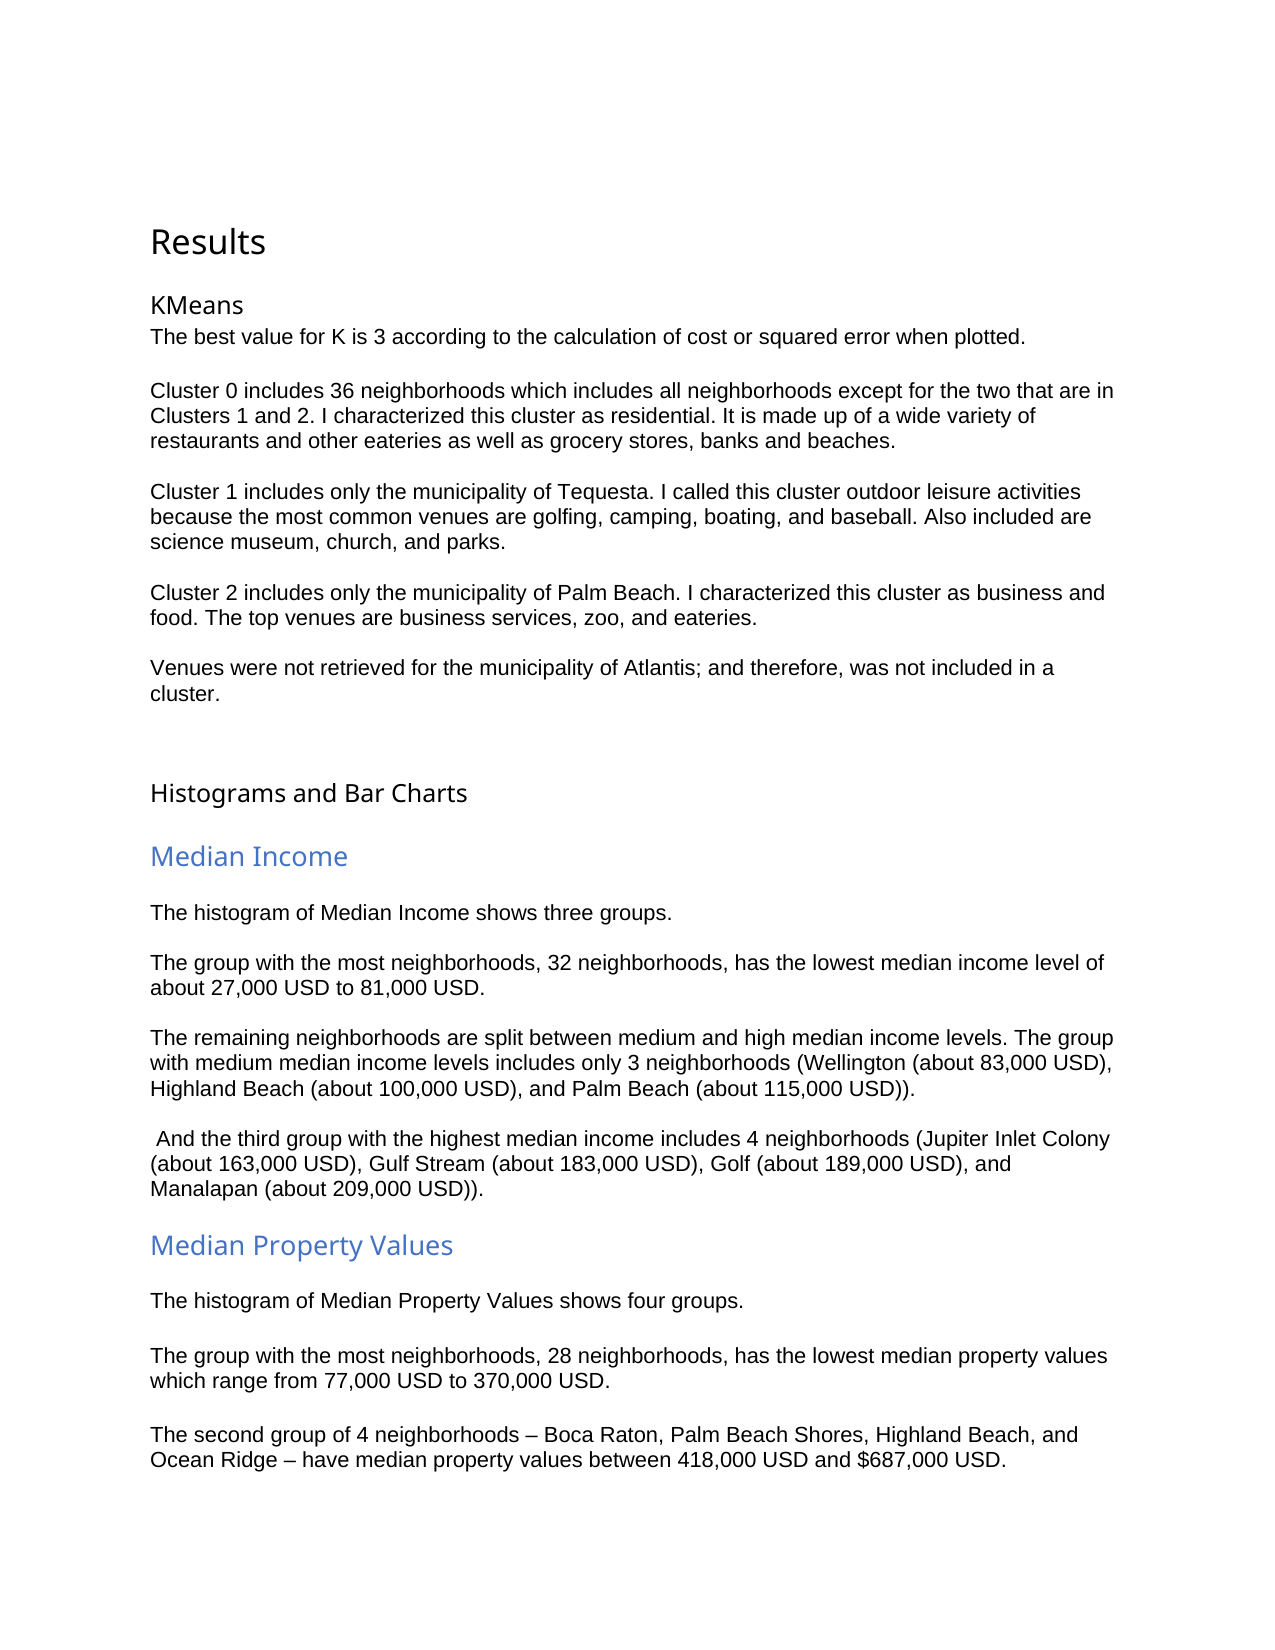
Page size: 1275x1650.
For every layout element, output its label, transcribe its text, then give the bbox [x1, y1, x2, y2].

text The second group of 4 neighborhoods – Boca Raton, Palm Beach Shores, Highland Beach, and Ocean Ridge – have median property values between 418,000 USD and $687,000 USD. [150, 1422, 1125, 1472]
text Cluster 1 includes only the municipality of Tequesta. I called this cluster outdoor leisure activities because the most common venues are golfing, camping, boating, and baseball. Also included are science museum, church, and parks. [150, 454, 1125, 554]
text Cluster 0 includes 36 neighborhoods which includes all neighborhoods except for the two that are in Clusters 1 and 2. I characterized this cluster as residential. It is made up of a wide variety of restaurants and other eateries as well as grocery stores, banks and beaches. [150, 378, 1125, 454]
subtitle Histograms and Bar Charts [150, 776, 1125, 810]
text Median Property Values [150, 1226, 1125, 1263]
subtitle KMeans [150, 287, 1125, 321]
text The histogram of Median Property Values shows four groups. [150, 1288, 1125, 1313]
text The best value for K is 3 according to the calculation of cost or squared error when plotted. [150, 324, 1125, 378]
text The remaining neighborhoods are split between medium and high median income levels. The group with medium median income levels includes only 3 neighborhoods (Wellington (about 83,000 USD), Highland Beach (about 100,000 USD), and Palm Beach (about 115,000 USD)). [150, 1025, 1125, 1101]
text The group with the most neighborhoods, 28 neighborhoods, has the lowest median property values which range from 77,000 USD to 370,000 USD. [150, 1342, 1125, 1393]
text The group with the most neighborhoods, 32 neighborhoods, has the lowest median income level of about 27,000 USD to 81,000 USD. [150, 949, 1125, 1000]
text Cluster 2 includes only the municipality of Palm Beach. I characterized this cluster as business and food. The top venues are business services, zoo, and eateries. Venues were not retrieved for the municipality of Atlantis; and therefore, was not included in a cluster. [150, 554, 1125, 706]
text Median Income [150, 837, 1125, 874]
text Results [150, 217, 1125, 264]
text The histogram of Median Income shows three groups. [150, 899, 1125, 924]
text And the third group with the highest median income includes 4 neighborhoods (Jupiter Inlet Colony (about 163,000 USD), Gulf Stream (about 183,000 USD), Golf (about 189,000 USD), and Manalapan (about 209,000 USD)). [150, 1126, 1125, 1201]
